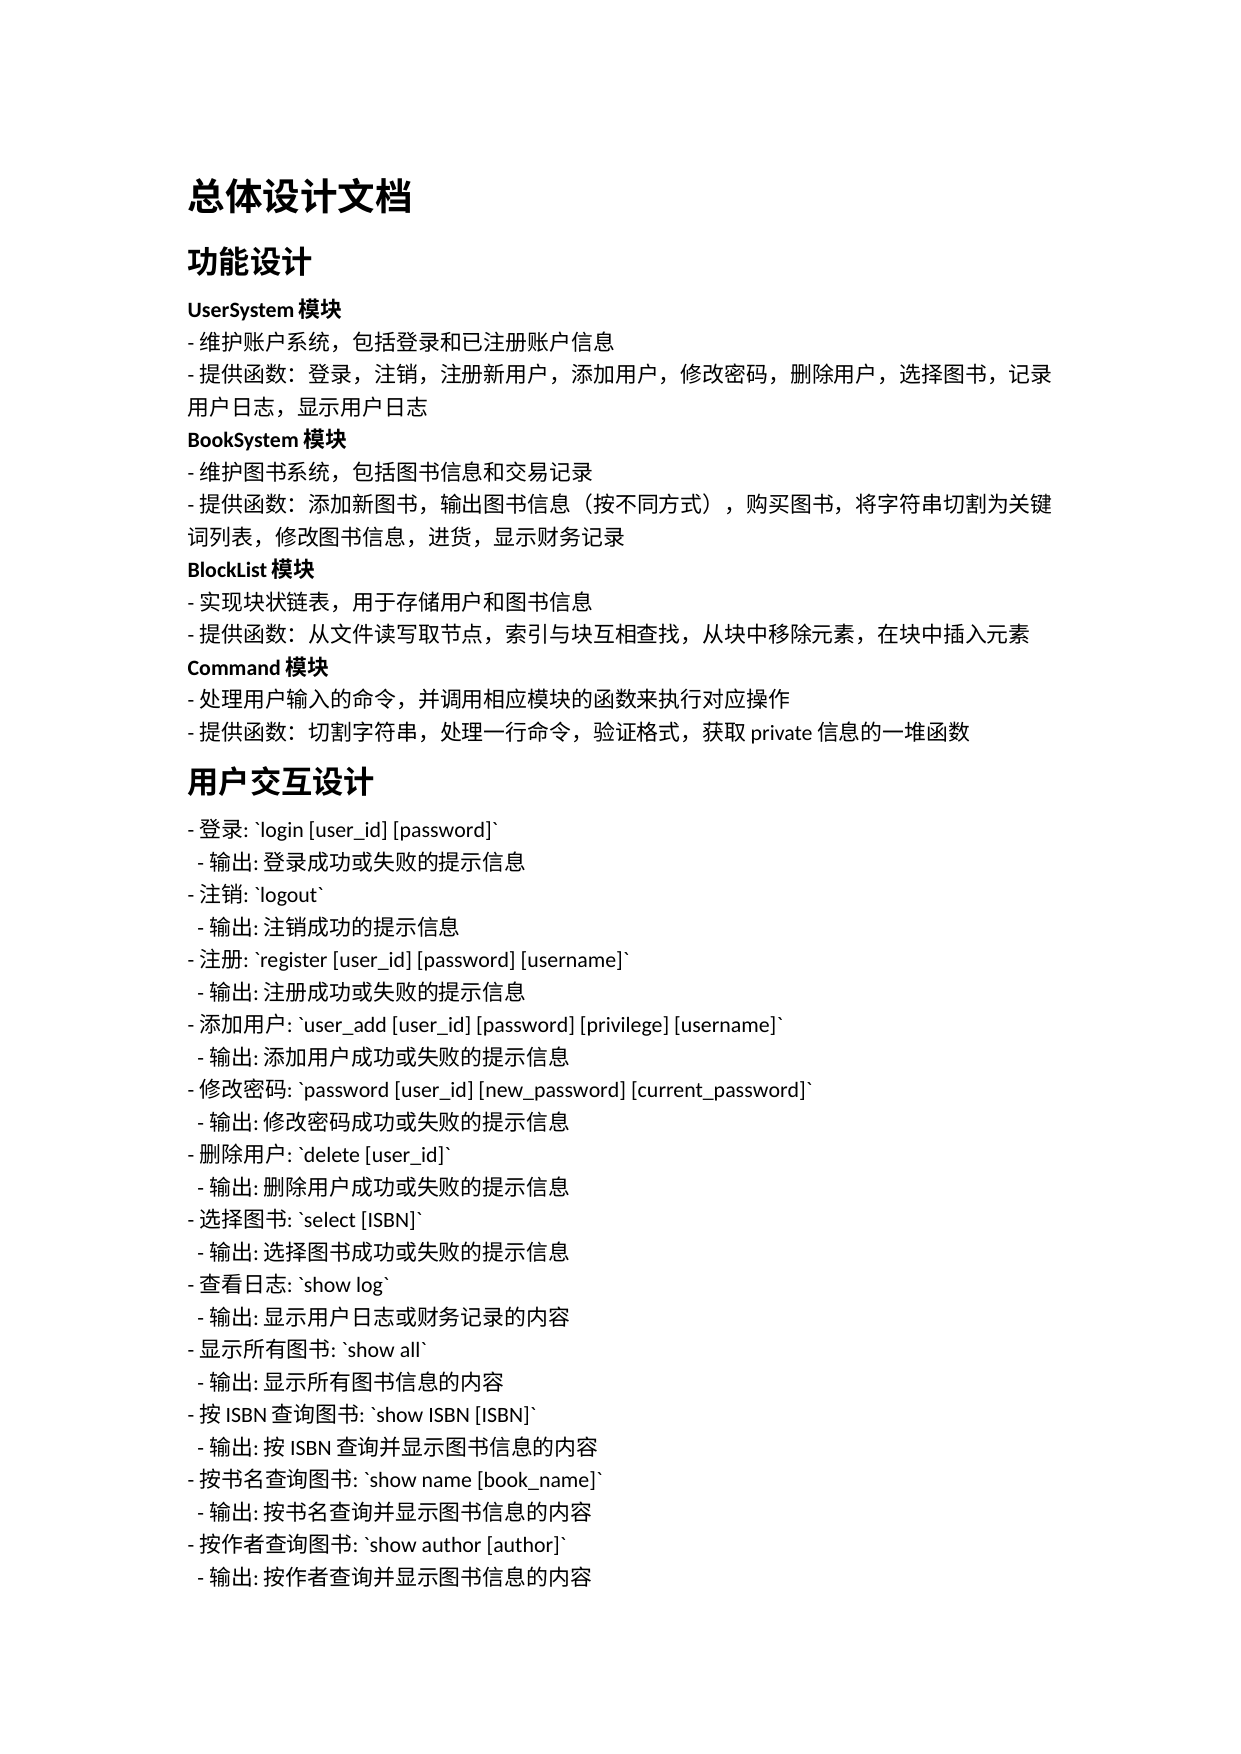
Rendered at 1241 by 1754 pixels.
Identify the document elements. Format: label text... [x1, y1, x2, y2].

text - 提供函数：添加新图书，输出图书信息（按不同方式），购买图书，将字符串切割为关键词列表，修改图书信息，进货，显示财务记录 [187, 487, 1053, 552]
text - 输出: 注销成功的提示信息 [187, 909, 1053, 942]
text - 添加用户: `user_add [user_id] [password] [privilege] [username]` [187, 1007, 1053, 1039]
text 功能设计 [187, 227, 1053, 292]
text - 修改密码: `password [user_id] [new_password] [current_password]` [187, 1072, 1053, 1104]
text - 提供函数：切割字符串，处理一行命令，验证格式，获取private信息的一堆函数 [187, 714, 1053, 747]
text - 输出: 显示所有图书信息的内容 [187, 1364, 1053, 1397]
text - 输出: 登录成功或失败的提示信息 [187, 844, 1053, 877]
text Command模块 [187, 649, 1053, 682]
text 总体设计文档 [187, 162, 1053, 227]
text - 选择图书: `select [ISBN]` [187, 1202, 1053, 1234]
text - 查看日志: `show log` [187, 1267, 1053, 1299]
text - 登录: `login [user_id] [password]` [187, 812, 1053, 844]
text UserSystem模块 [187, 292, 1053, 324]
text - 输出: 选择图书成功或失败的提示信息 [187, 1234, 1053, 1267]
text - 维护账户系统，包括登录和已注册账户信息 [187, 324, 1053, 357]
text BookSystem模块 [187, 422, 1053, 454]
text - 注销: `logout` [187, 877, 1053, 909]
text - 提供函数：登录，注销，注册新用户，添加用户，修改密码，删除用户，选择图书，记录用户日志，显示用户日志 [187, 357, 1053, 422]
text - 注册: `register [user_id] [password] [username]` [187, 942, 1053, 974]
text - 输出: 删除用户成功或失败的提示信息 [187, 1169, 1053, 1202]
text - 输出: 按作者查询并显示图书信息的内容 [187, 1559, 1053, 1592]
text - 实现块状链表，用于存储用户和图书信息 [187, 584, 1053, 617]
text - 按ISBN查询图书: `show ISBN [ISBN]` [187, 1397, 1053, 1429]
text - 输出: 修改密码成功或失败的提示信息 [187, 1104, 1053, 1137]
text - 提供函数：从文件读写取节点，索引与块互相查找，从块中移除元素，在块中插入元素 [187, 617, 1053, 649]
text 用户交互设计 [187, 747, 1053, 812]
text - 输出: 显示用户日志或财务记录的内容 [187, 1299, 1053, 1332]
text - 删除用户: `delete [user_id]` [187, 1137, 1053, 1169]
text - 维护图书系统，包括图书信息和交易记录 [187, 454, 1053, 487]
text - 输出: 注册成功或失败的提示信息 [187, 974, 1053, 1007]
text - 按书名查询图书: `show name [book_name]` [187, 1462, 1053, 1494]
text - 输出: 按ISBN查询并显示图书信息的内容 [187, 1429, 1053, 1462]
text - 输出: 按书名查询并显示图书信息的内容 [187, 1494, 1053, 1527]
text - 输出: 添加用户成功或失败的提示信息 [187, 1039, 1053, 1072]
text - 显示所有图书: `show all` [187, 1332, 1053, 1364]
text BlockList模块 [187, 552, 1053, 584]
text - 处理用户输入的命令，并调用相应模块的函数来执行对应操作 [187, 682, 1053, 714]
text - 按作者查询图书: `show author [author]` [187, 1527, 1053, 1559]
